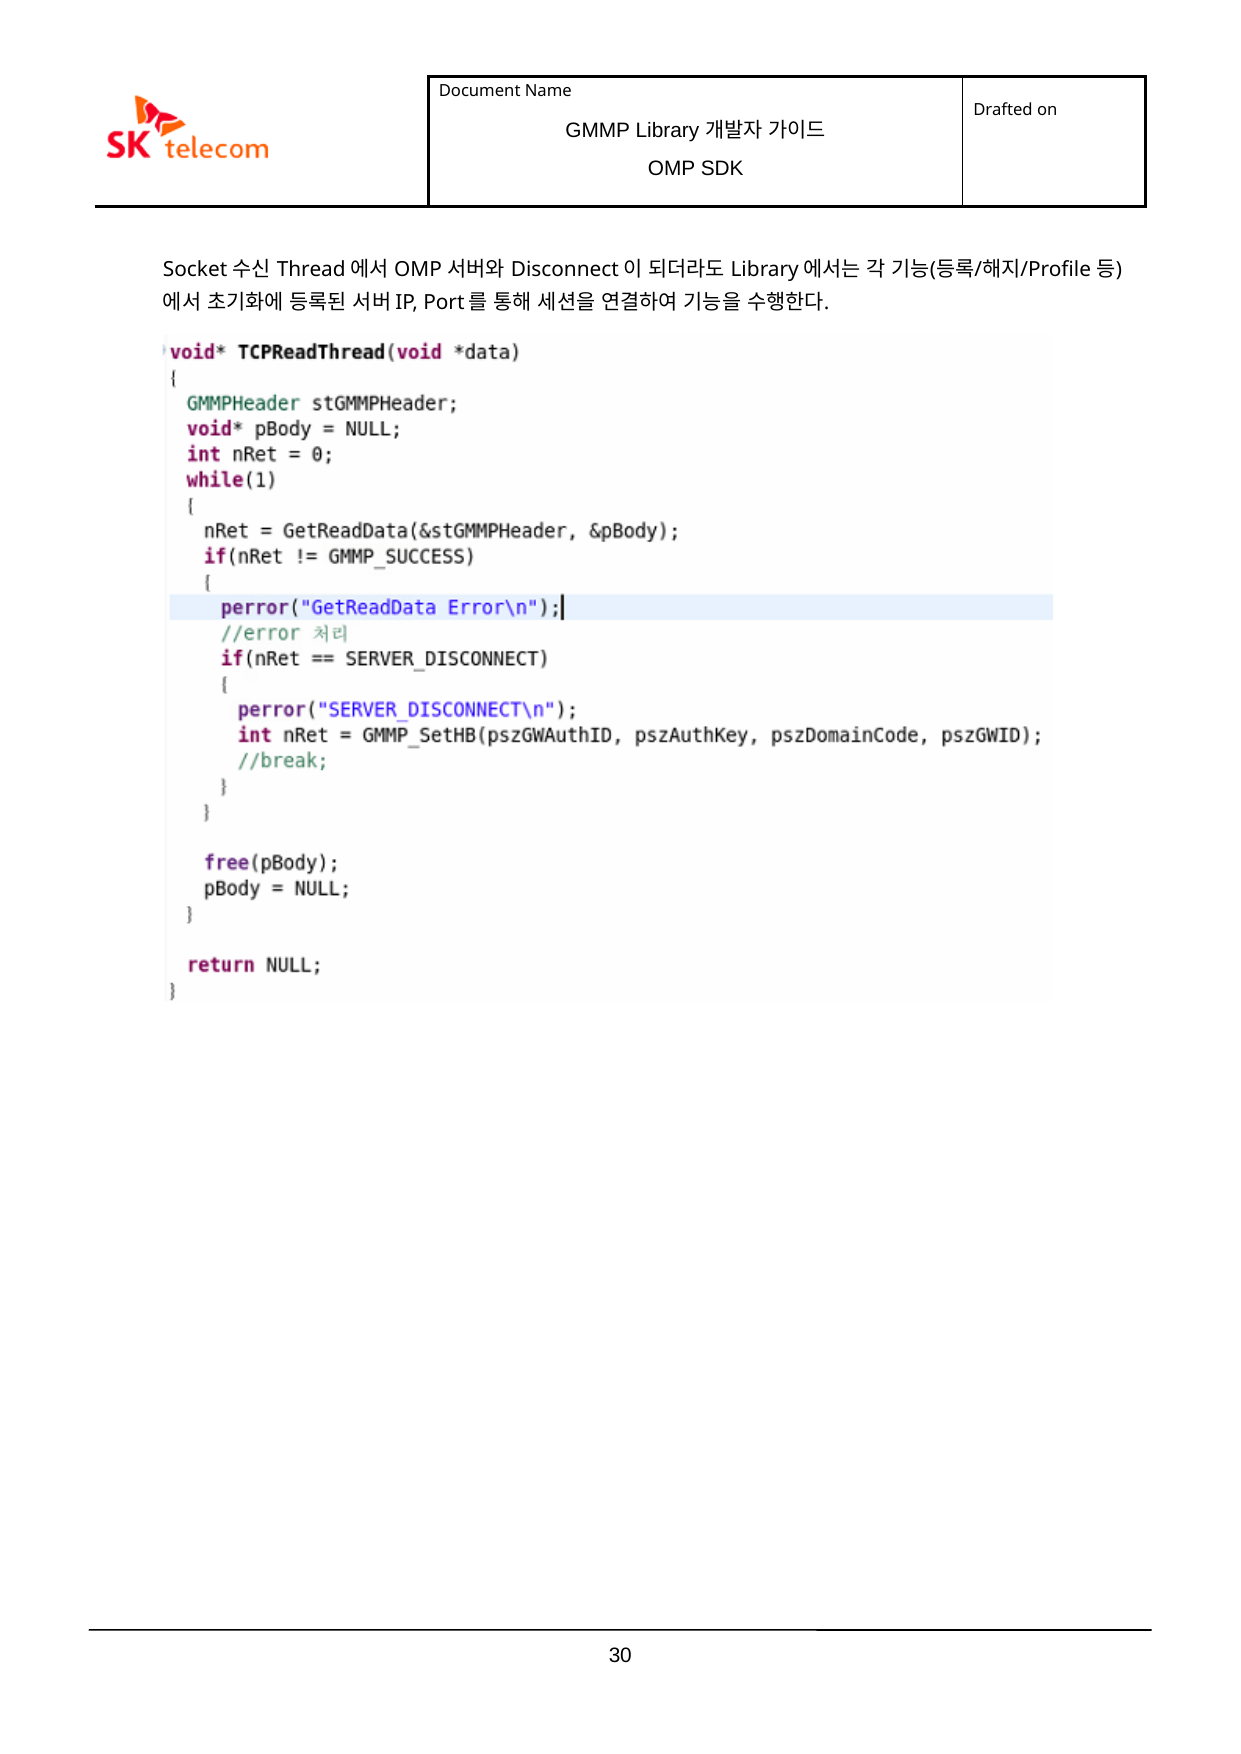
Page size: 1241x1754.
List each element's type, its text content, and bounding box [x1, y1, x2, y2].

text Socket 수신 Thread에서 OMP 서버와 Disconnect이 되더라도 Library에서는 각 기능(등록/해지/Profile 등)에서 초기화에 등록된 서버IP, Port를 통해 세션을 연결하여 기능을 수행한다. [163, 249, 1152, 316]
picture [162, 334, 1054, 1002]
picture [104, 94, 274, 164]
